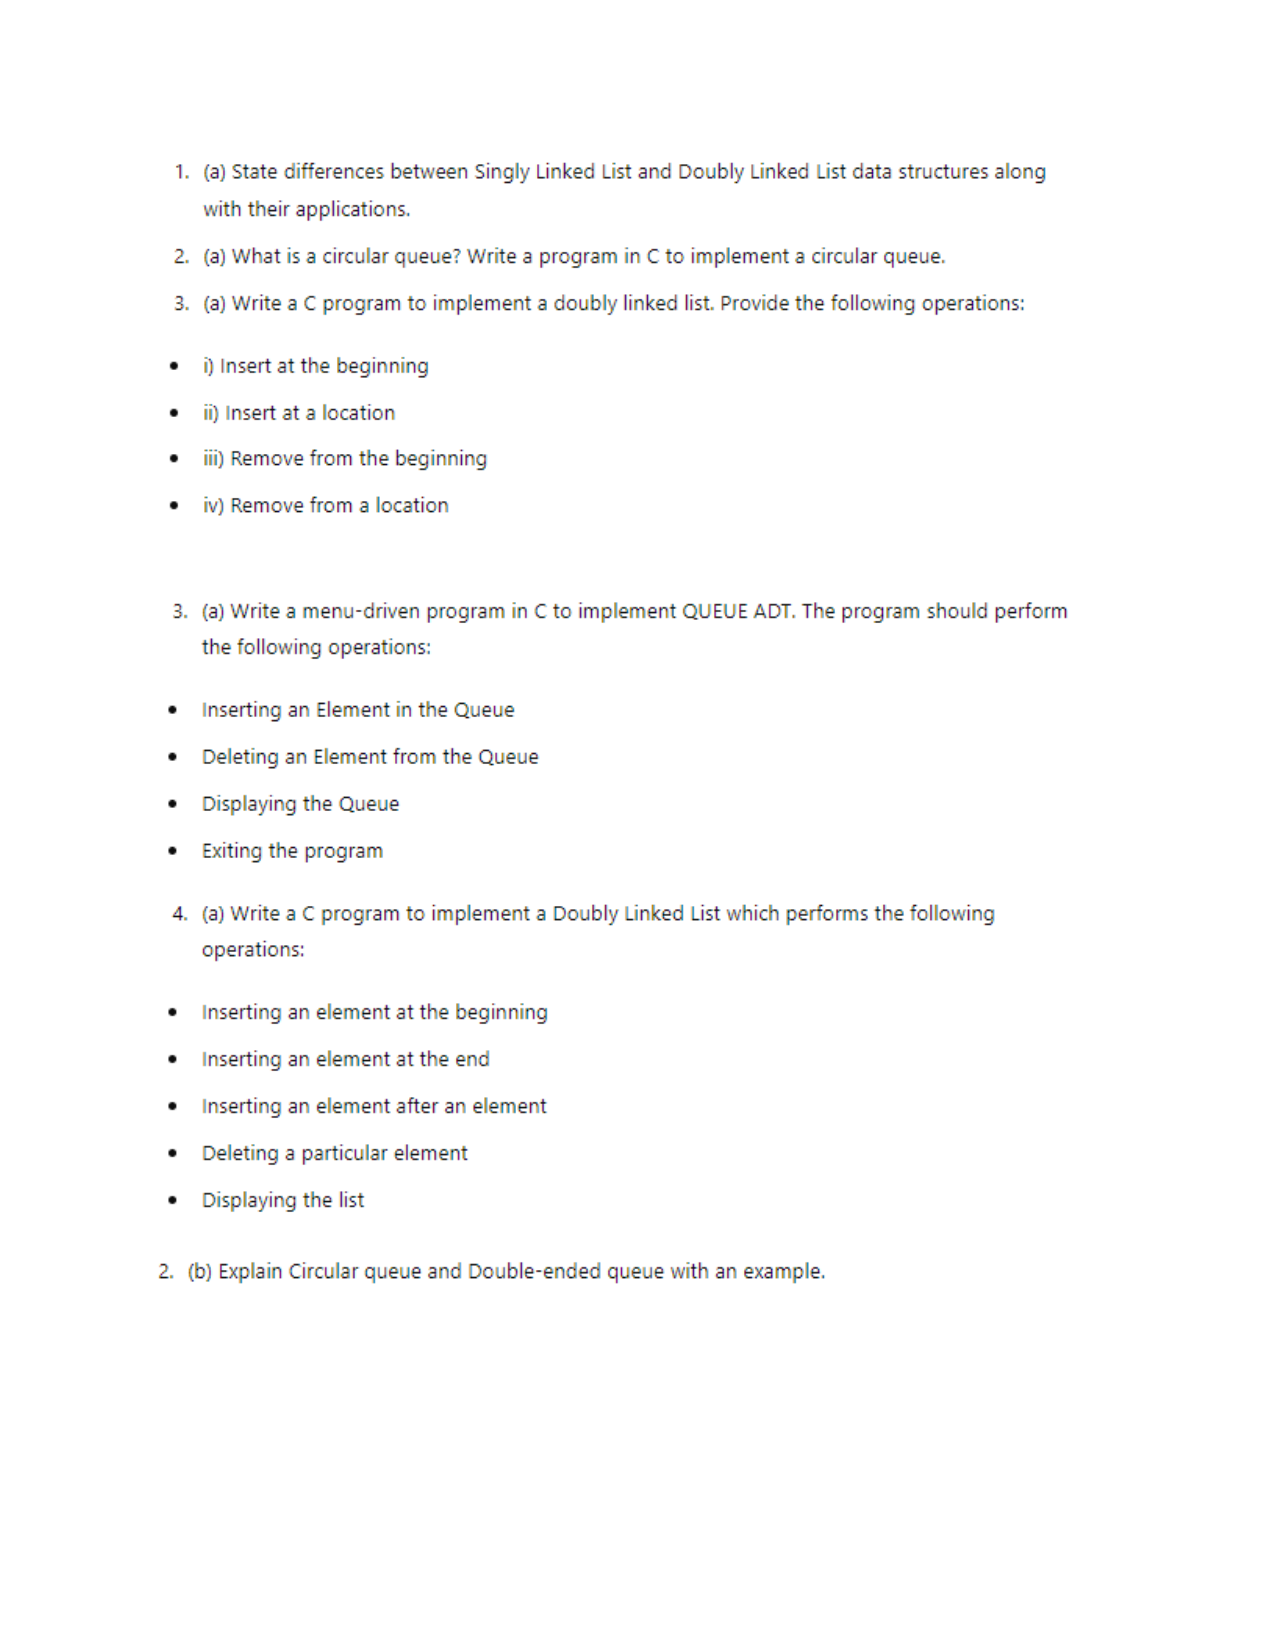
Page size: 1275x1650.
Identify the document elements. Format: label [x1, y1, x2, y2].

picture [150, 150, 1058, 522]
picture [150, 1241, 851, 1298]
picture [150, 587, 1115, 1223]
